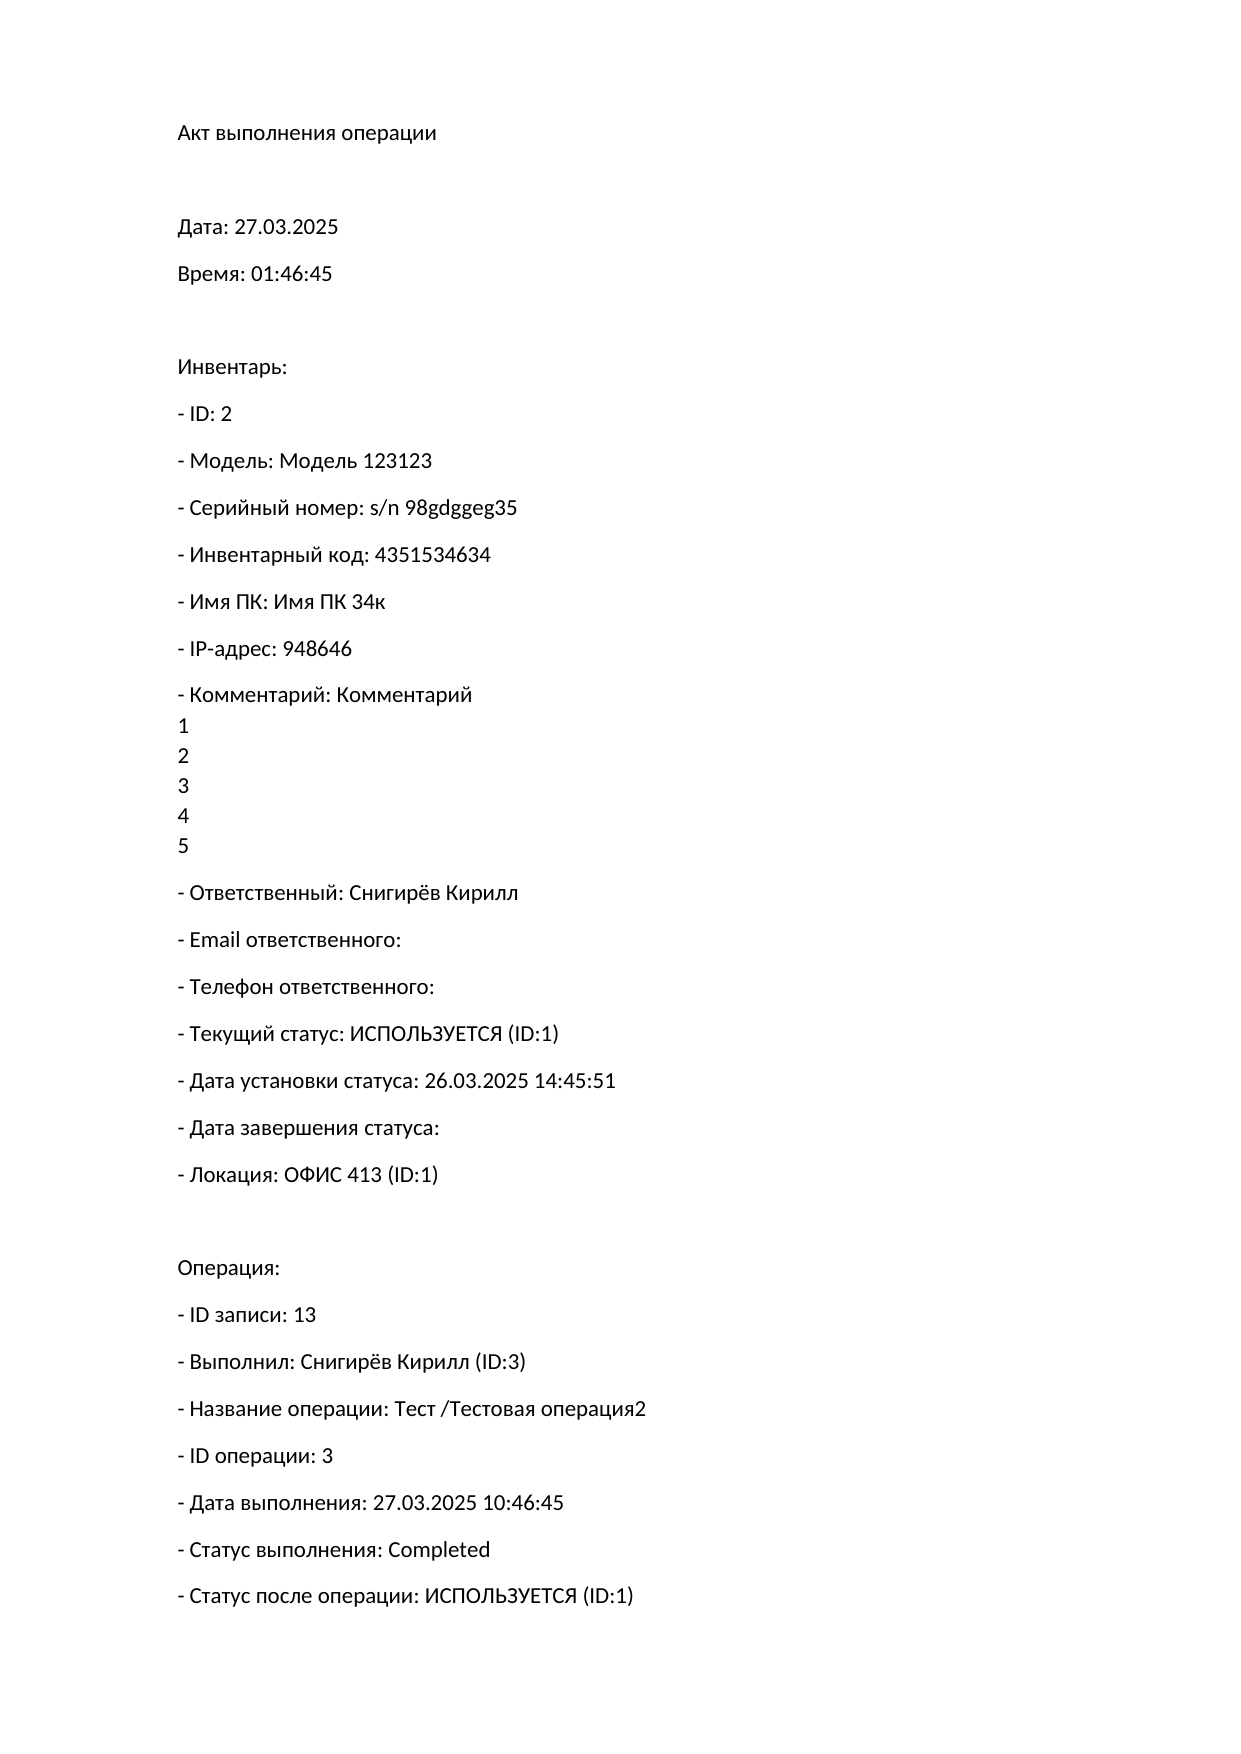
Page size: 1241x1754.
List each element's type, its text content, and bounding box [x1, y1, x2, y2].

text - Статус выполнения: Completed [177, 1535, 1152, 1563]
text Акт выполнения операции [177, 118, 1152, 146]
text - Email ответственного: [177, 925, 1152, 953]
text - Статус после операции: ИСПОЛЬЗУЕТСЯ (ID: 1) [177, 1582, 1152, 1610]
text Инвентарь: [177, 352, 1152, 381]
text - Выполнил: Снигирёв Кирилл (ID: 3) [177, 1347, 1152, 1375]
text - Дата завершения статуса: [177, 1113, 1152, 1141]
text - ID записи: 13 [177, 1300, 1152, 1328]
text Операция: [177, 1253, 1152, 1282]
text - Дата выполнения: 27.03.2025 10:46:45 [177, 1488, 1152, 1516]
text - Комментарий: Комментарий 1 2 3 4 5 [177, 681, 1152, 860]
text Дата: 27.03.2025 [177, 212, 1152, 240]
text - Текущий статус: ИСПОЛЬЗУЕТСЯ (ID: 1) [177, 1019, 1152, 1047]
text - Серийный номер: s/n 98gdggeg35 [177, 493, 1152, 521]
text - Дата установки статуса: 26.03.2025 14:45:51 [177, 1066, 1152, 1094]
text - Локация: ОФИС 413 (ID: 1) [177, 1160, 1152, 1188]
text - Ответственный: Снигирёв Кирилл [177, 878, 1152, 907]
text - Название операции: Тест / Тестовая операция2 [177, 1394, 1152, 1422]
text - IP-адрес: 948646 [177, 634, 1152, 662]
text - Телефон ответственного: [177, 972, 1152, 1000]
text - ID операции: 3 [177, 1441, 1152, 1469]
text - Модель: Модель 123123 [177, 446, 1152, 474]
text - Инвентарный код: 4351534634 [177, 540, 1152, 568]
text Время: 01:46:45 [177, 259, 1152, 287]
text - Имя ПК: Имя ПК 34к [177, 587, 1152, 615]
text - ID: 2 [177, 399, 1152, 427]
